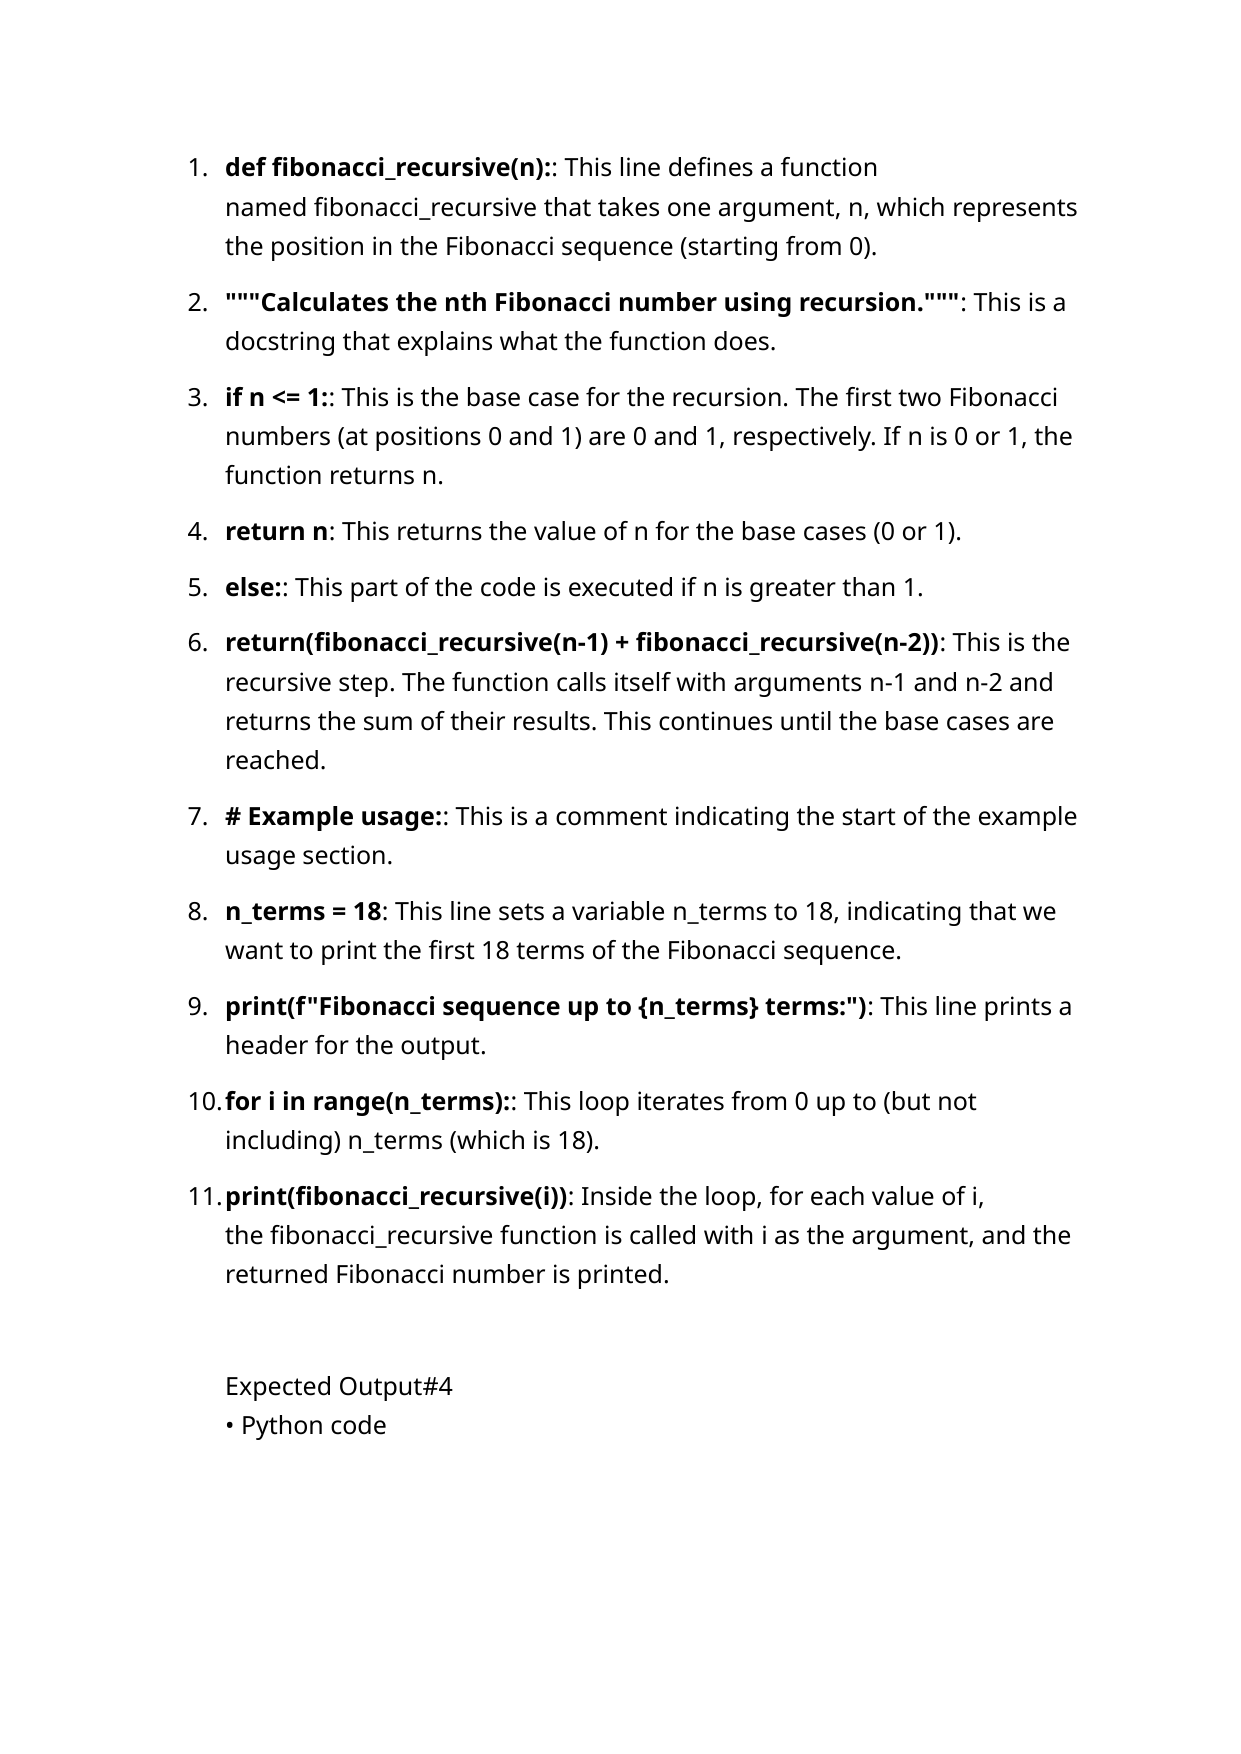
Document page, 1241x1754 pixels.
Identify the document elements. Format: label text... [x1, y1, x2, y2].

list if n <= 1:: This is the base case for the recursion. The first two Fibonacci numbers (at positions 0 and 1) are 0 and 1, respectively. If n is 0 or 1, the function returns n. [187, 379, 1090, 492]
list """Calculates the nth Fibonacci number using recursion.""": This is a docstring that explains what the function does. [187, 284, 1090, 357]
list print(f"Fibonacci sequence up to {n_terms} terms:"): This line prints a header for the output. [187, 988, 1090, 1062]
list n_terms = 18: This line sets a variable n_terms to 18, indicating that we want to print the first 18 terms of the Fibonacci sequence. [187, 893, 1090, 967]
list else:: This part of the code is executed if n is greater than 1. [187, 569, 1090, 603]
list # Example usage:: This is a comment indicating the start of the example usage section. [187, 798, 1090, 872]
list def fibonacci_recursive(n):: This line defines a function named fibonacci_recursive that takes one argument, n, which represents the position in the Fibonacci sequence (starting from 0). [187, 150, 1090, 262]
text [225, 1368, 1090, 1442]
list return n: This returns the value of n for the base cases (0 or 1). [187, 513, 1090, 547]
list return(fibonacci_recursive(n-1) + fibonacci_recursive(n-2)): This is the recursive step. The function calls itself with arguments n-1 and n-2 and returns the sum of their results. This continues until the base cases are reached. [187, 625, 1090, 777]
list for i in range(n_terms):: This loop iterates from 0 up to (but not including) n_terms (which is 18). [187, 1083, 1090, 1157]
list print(fibonacci_recursive(i)): Inside the loop, for each value of i, the fibonacci_recursive function is called with i as the argument, and the returned Fibonacci number is printed. [187, 1178, 1090, 1291]
